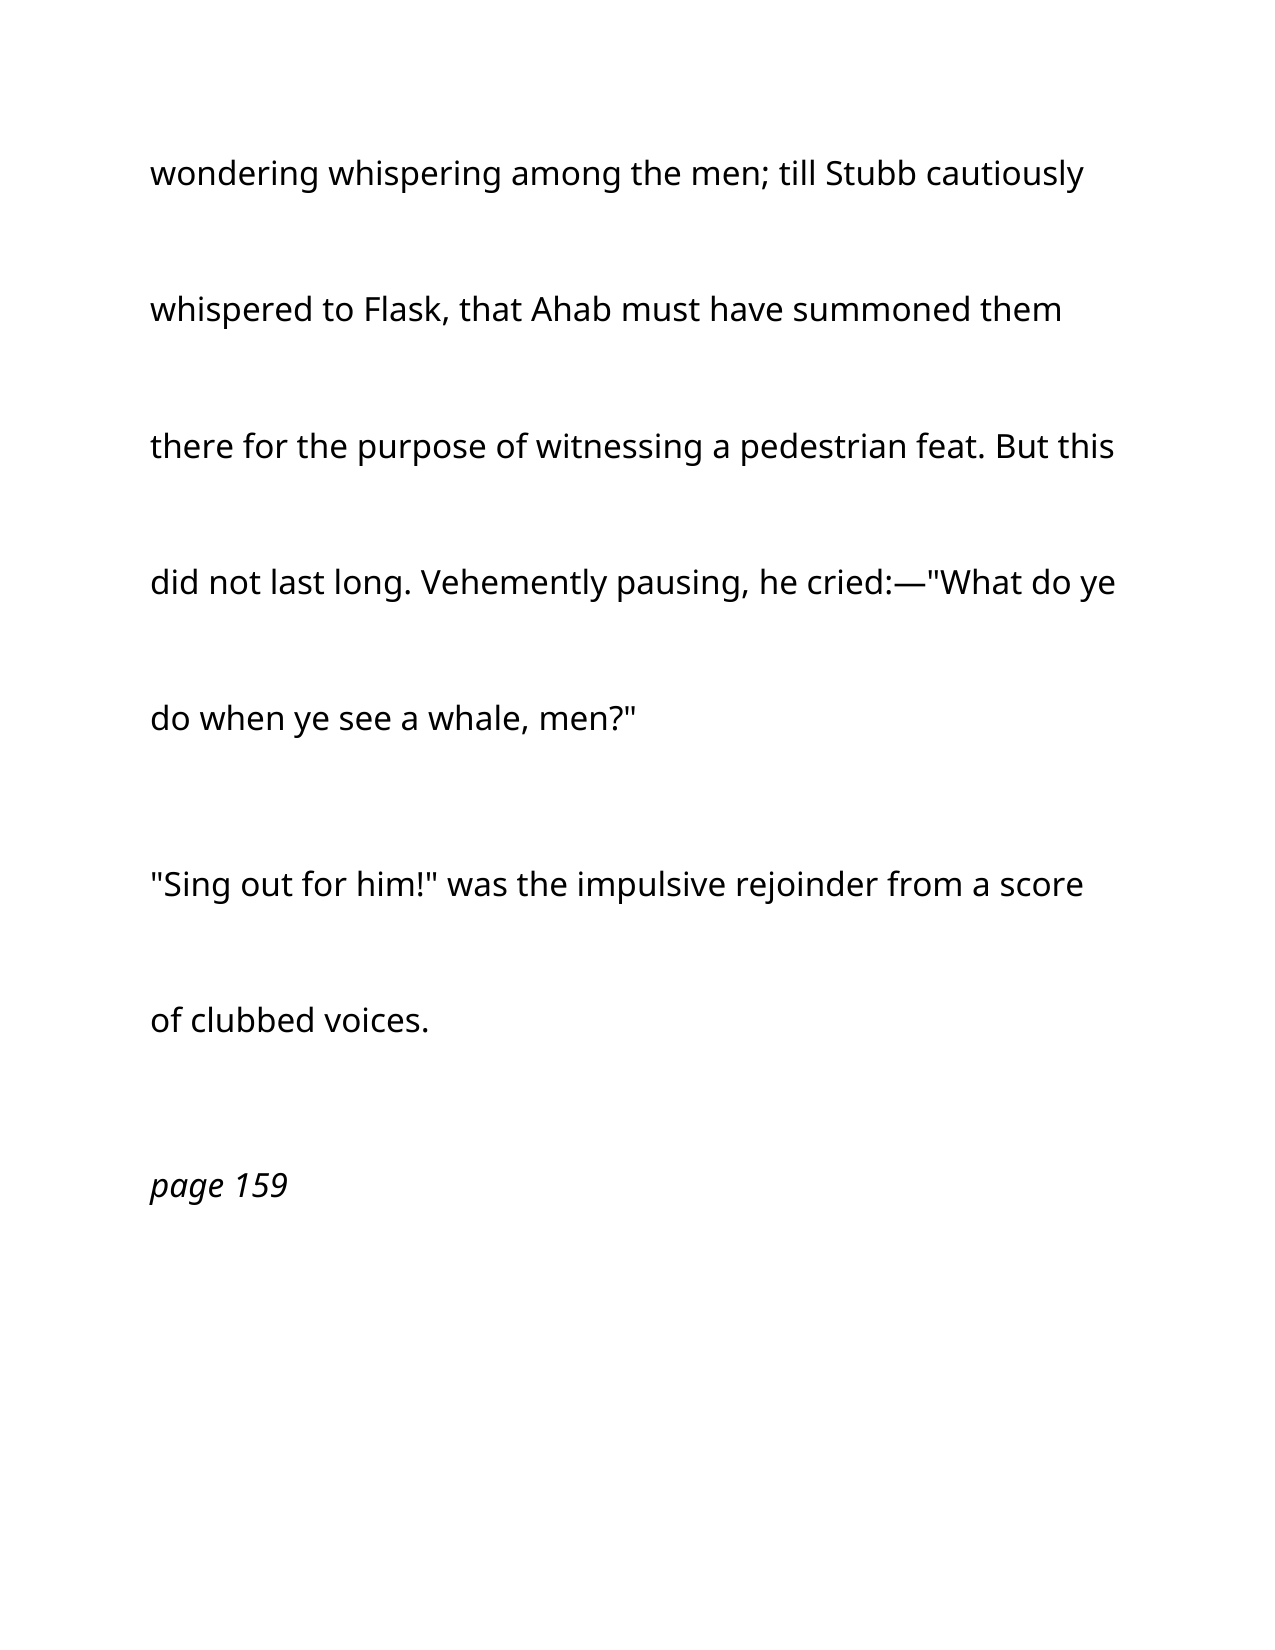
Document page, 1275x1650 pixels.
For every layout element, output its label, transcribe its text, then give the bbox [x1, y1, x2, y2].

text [150, 150, 1125, 740]
text "Sing out for him!" was the impulsive rejoinder from a score of clubbed voices. [150, 860, 1125, 1042]
text page 159 [150, 1162, 1125, 1207]
